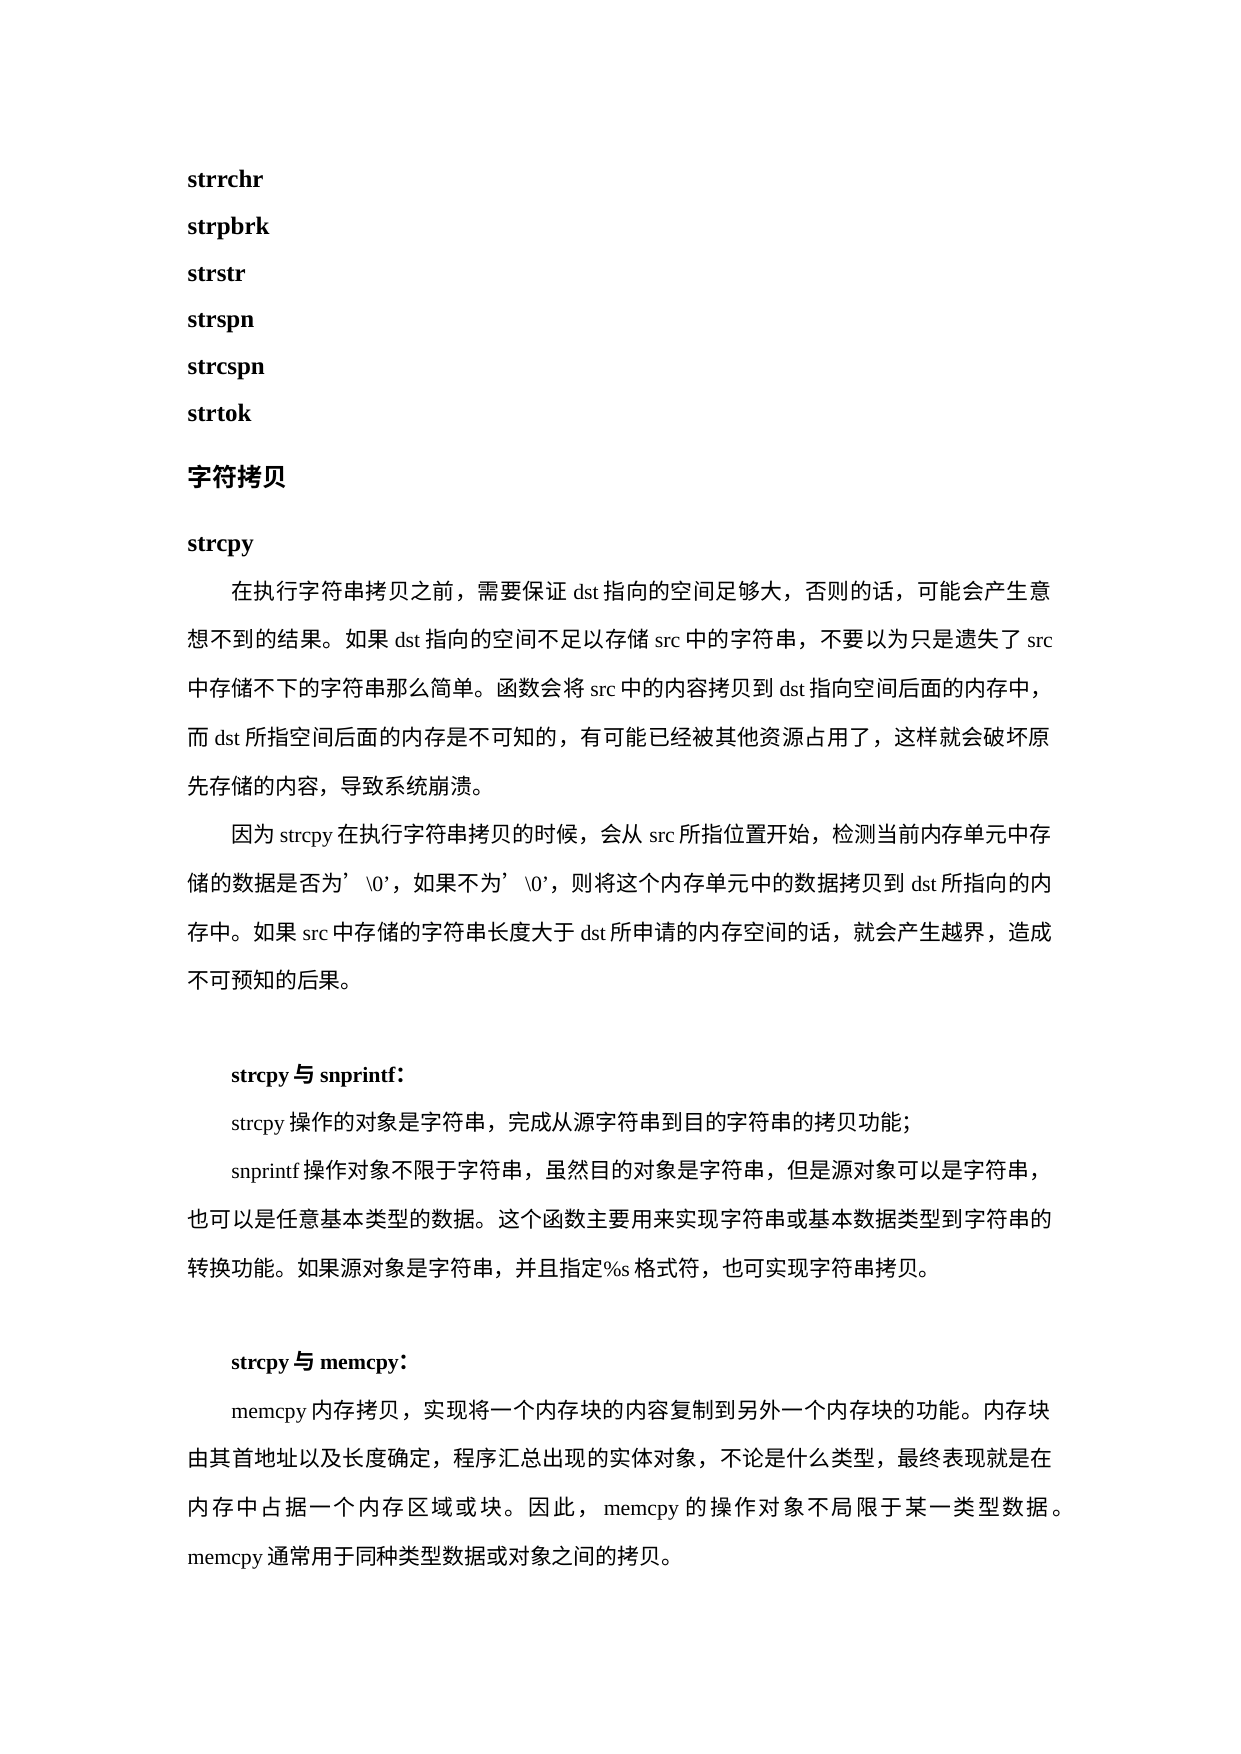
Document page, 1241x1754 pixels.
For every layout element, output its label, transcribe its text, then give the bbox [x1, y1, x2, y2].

text memcpy内存拷贝，实现将一个内存块的内容复制到另外一个内存块的功能。内存块由其首地址以及长度确定，程序汇总出现的实体对象，不论是什么类型，最终表现就是在内存中占据一个内存区域或块。因此，memcpy的操作对象不局限于某一类型数据。memcpy通常用于同种类型数据或对象之间的拷贝。 [187, 1392, 1053, 1571]
subtitle strrchr [187, 162, 1053, 194]
text strcpy与snprintf： [187, 1056, 1053, 1089]
text strcpy操作的对象是字符串，完成从源字符串到目的字符串的拷贝功能； [187, 1104, 1053, 1137]
text 因为strcpy在执行字符串拷贝的时候，会从src所指位置开始，检测当前内存单元中存储的数据是否为’\0’，如果不为’\0’，则将这个内存单元中的数据拷贝到dst所指向的内存中。如果src中存储的字符串长度大于dst所申请的内存空间的话，就会产生越界，造成不可预知的后果。 [187, 817, 1053, 995]
subtitle 字符拷贝 [187, 443, 1053, 508]
subtitle strtok [187, 396, 1053, 429]
text snprintf操作对象不限于字符串，虽然目的对象是字符串，但是源对象可以是字符串，也可以是任意基本类型的数据。这个函数主要用来实现字符串或基本数据类型到字符串的转换功能。如果源对象是字符串，并且指定%s格式符，也可实现字符串拷贝。 [187, 1153, 1053, 1283]
subtitle strcpy [187, 526, 1053, 559]
subtitle strstr [187, 256, 1053, 288]
subtitle strpbrk [187, 209, 1053, 241]
text strcpy与memcpy： [187, 1344, 1053, 1376]
subtitle strcspn [187, 349, 1053, 382]
subtitle strspn [187, 303, 1053, 335]
text 在执行字符串拷贝之前，需要保证dst指向的空间足够大，否则的话，可能会产生意想不到的结果。如果dst指向的空间不足以存储src中的字符串，不要以为只是遗失了src中存储不下的字符串那么简单。函数会将src中的内容拷贝到dst指向空间后面的内存中，而dst所指空间后面的内存是不可知的，有可能已经被其他资源占用了，这样就会破坏原先存储的内容，导致系统崩溃。 [187, 573, 1053, 801]
